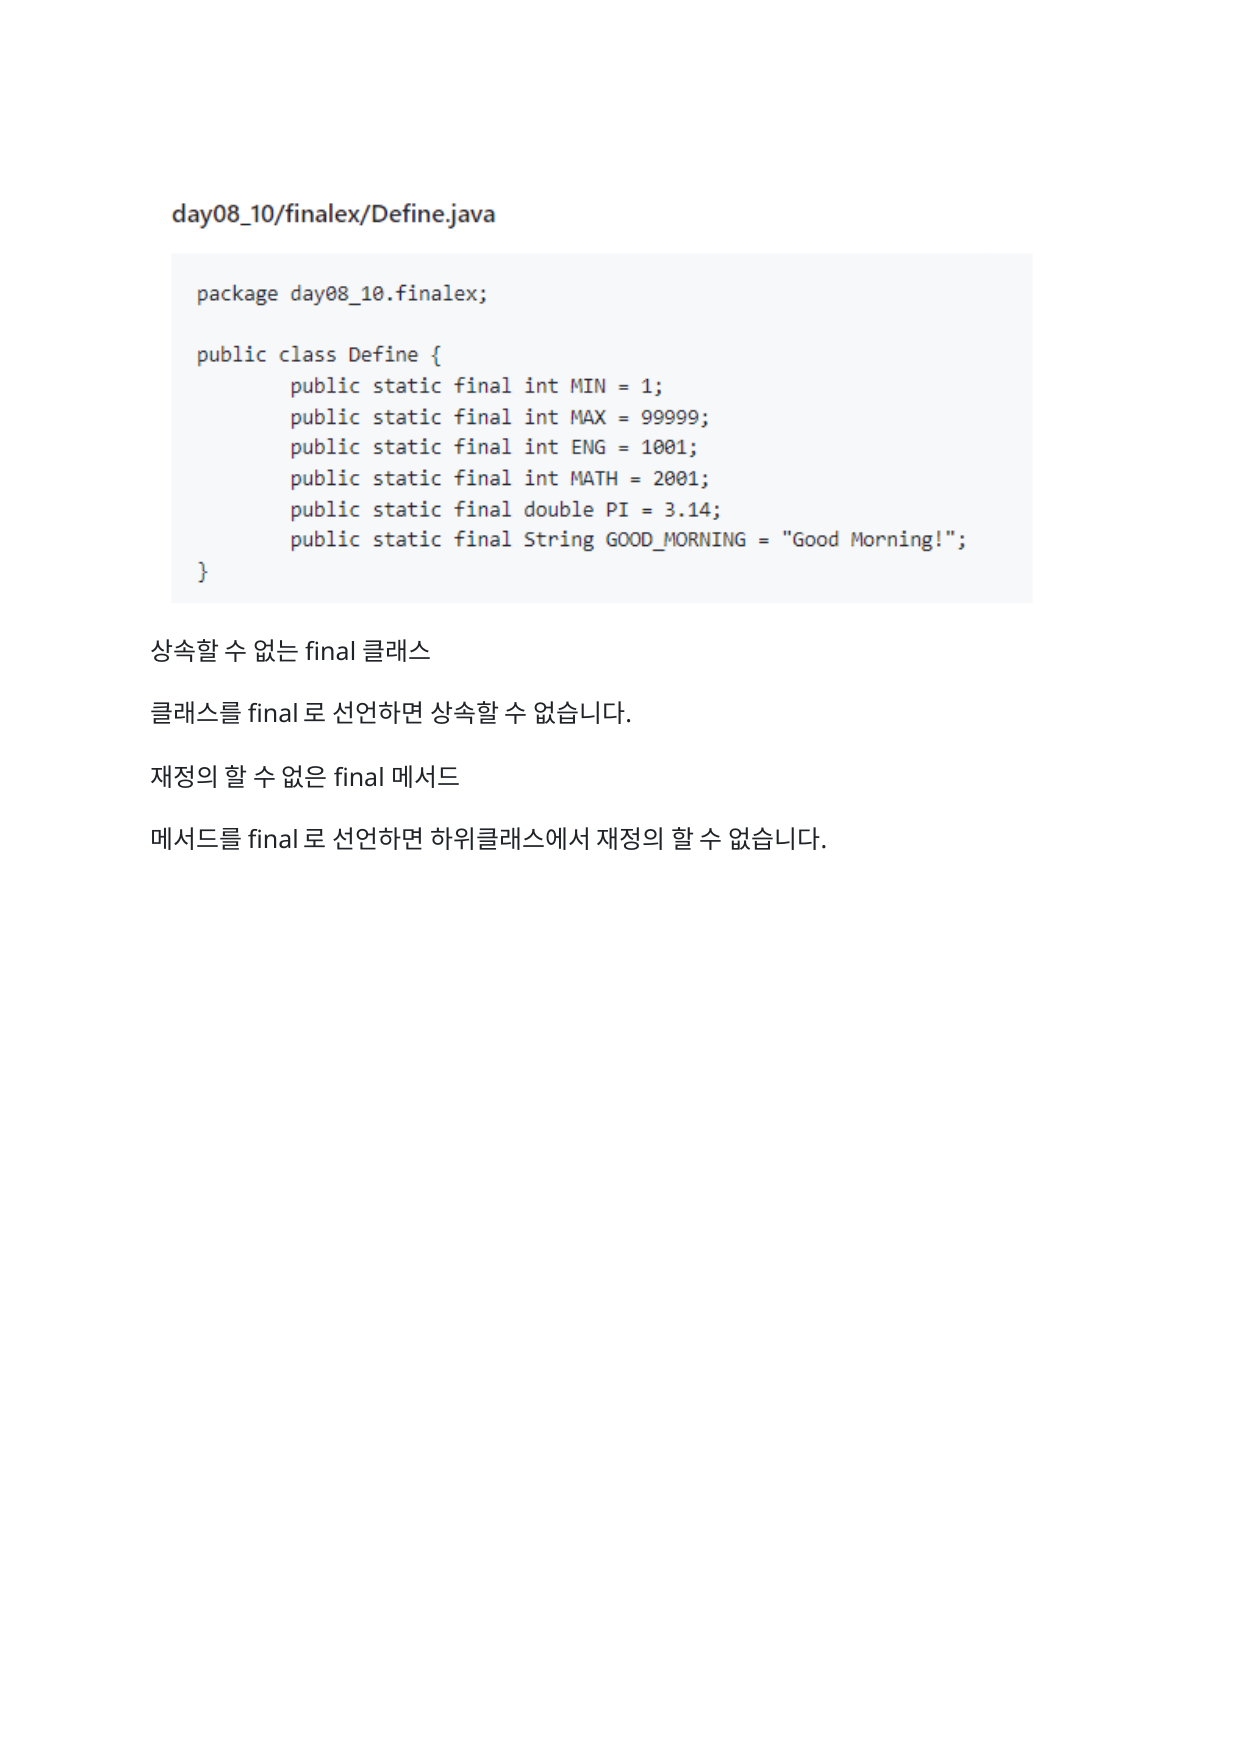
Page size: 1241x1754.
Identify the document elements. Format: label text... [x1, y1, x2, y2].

picture [150, 177, 1033, 603]
text 재정의 할 수 없은 final 메서드 [150, 758, 1090, 794]
text 상속할 수 없는 final 클래스 [150, 632, 1090, 668]
text 메서드를 final로 선언하면 하위클래스에서 재정의 할 수 없습니다. [150, 819, 1090, 856]
text 클래스를 final로 선언하면 상속할 수 없습니다. [150, 693, 1090, 730]
